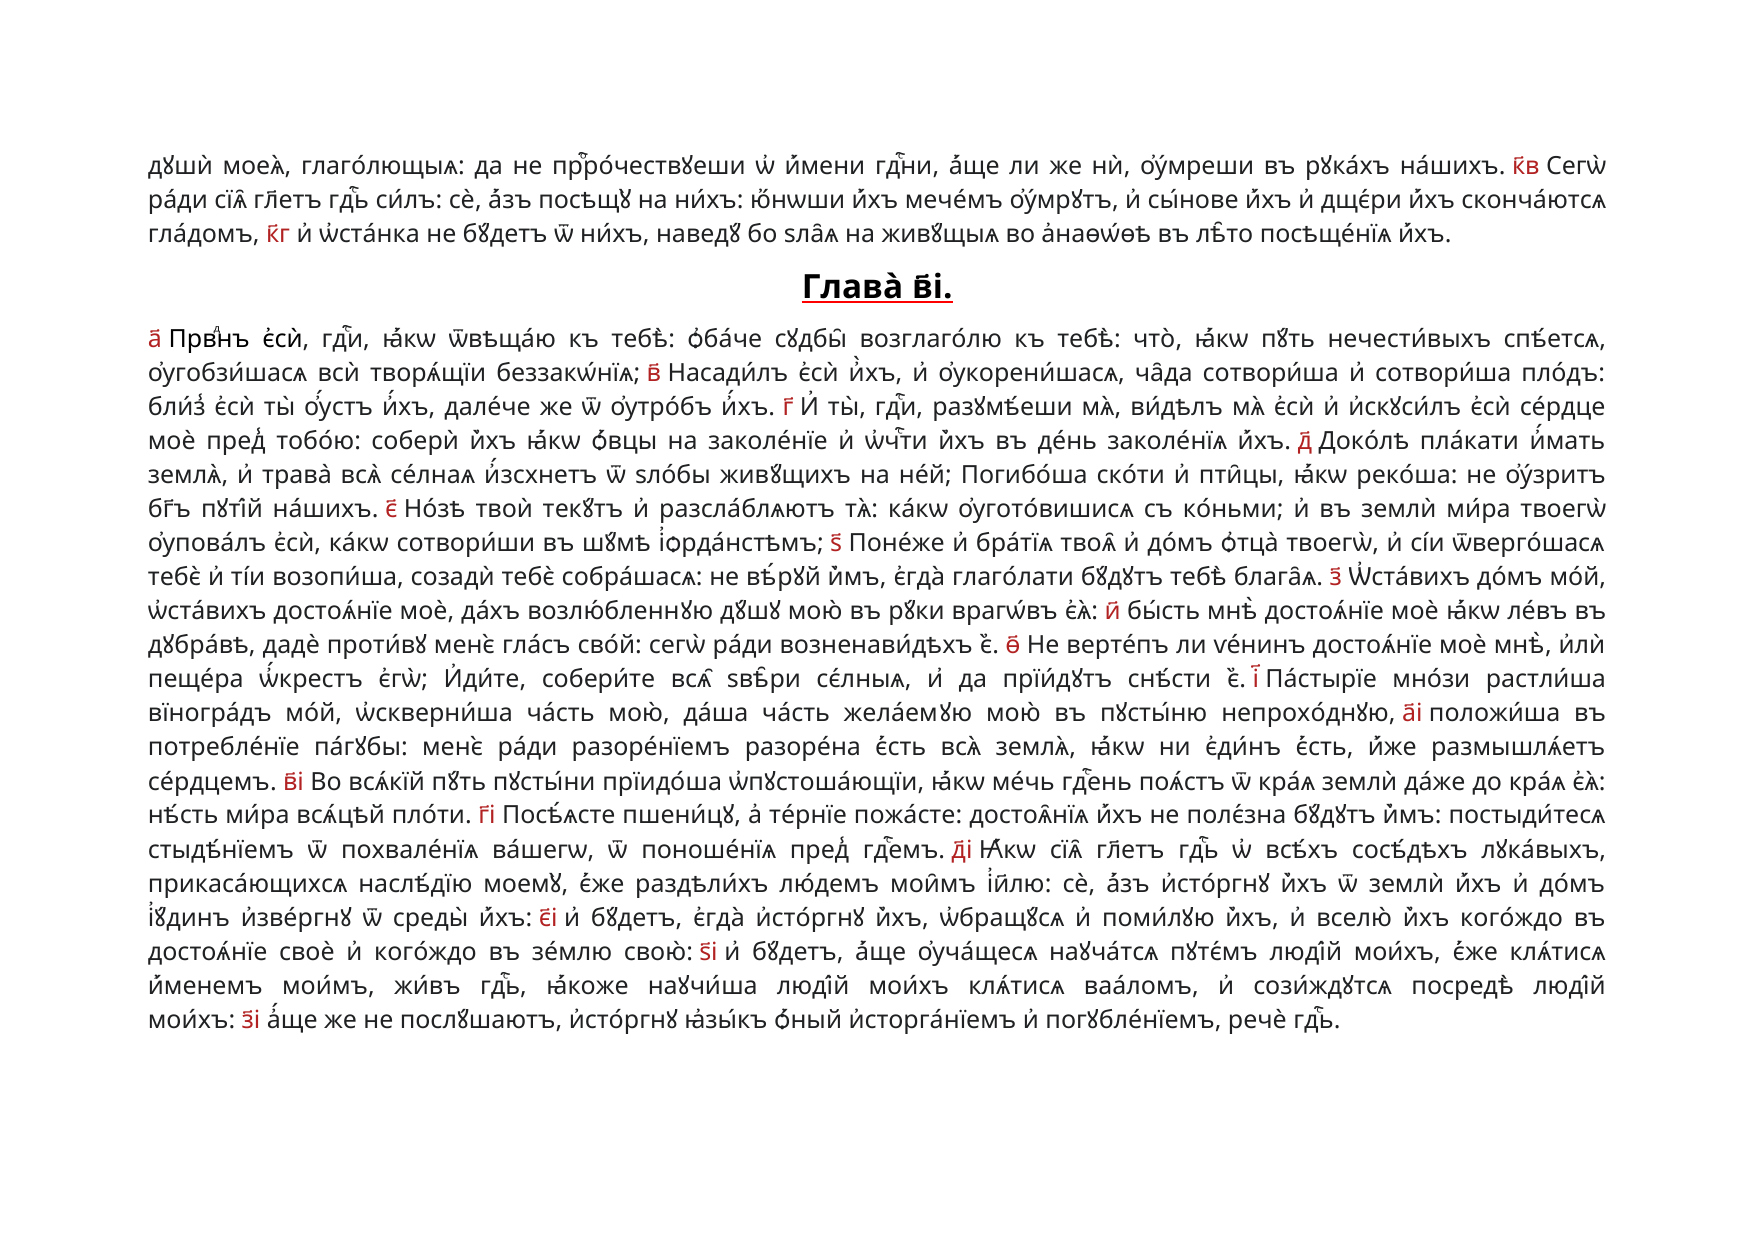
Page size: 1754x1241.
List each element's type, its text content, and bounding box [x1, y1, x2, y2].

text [148, 148, 1606, 250]
text Глава̀ в҃і. [148, 262, 1606, 308]
text а҃ Првⷣнъ є҆сѝ, гдⷭ҇и, ꙗ҆́кѡ ѿвѣща́ю къ тебѣ̀: ѻ҆ба́че сꙋдбы̑ возглаго́лю къ тебѣ̀: что̀, ꙗ҆́кѡ пꙋ́ть нечести́выхъ спѣ́етсѧ, ѹ҆гобзи́шасѧ всѝ творѧ́щїи беззакѡ́нїѧ; в҃ Насади́лъ є҆сѝ и҆̀хъ, и҆ ѹ҆корени́шасѧ, ча̑да сотвори́ша и҆ сотвори́ша пло́дъ: бли́з̾ є҆сѝ ты̀ ѹ҆́стъ и҆́хъ, дале́че же ѿ ѹ҆тро́бъ и҆́хъ. г҃ И҆ ты̀, гдⷭ҇и, разꙋмѣ́еши мѧ̀, ви́дѣлъ мѧ̀ є҆сѝ и҆ и҆скꙋси́лъ є҆сѝ се́рдце моѐ пред̾ тобо́ю: соберѝ и҆̀хъ ꙗ҆́кѡ ѻ҆́вцы на заколе́нїе и҆ ѡ҆чⷭ҇ти и҆̀хъ въ де́нь заколе́нїѧ и҆́хъ. д҃ Доко́лѣ пла́кати и҆́мать землѧ̀, и҆ трава̀ всѧ̀ се́лнаѧ и҆́зсхнетъ ѿ ѕло́бы живꙋ́щихъ на не́й; Погибо́ша ско́ти и҆ пти̑цы, ꙗ҆́кѡ реко́ша: не ѹ҆́зритъ бг҃ъ пꙋті́й на́шихъ. є҃ Но́зѣ твоѝ текꙋ́тъ и҆ разсла́блѧютъ тѧ̀: ка́кѡ ѹ҆гото́вишисѧ съ ко́ньми; и҆ въ землѝ ми́ра твоегѡ̀ ѹ҆пова́лъ є҆сѝ, ка́кѡ сотвори́ши въ шꙋ́мѣ і҆ѻрда́нстѣмъ; ѕ҃ Поне́же и҆ бра́тїѧ твоѧ̑ и҆ до́мъ ѻ҆тца̀ твоегѡ̀, и҆ сі́и ѿверго́шасѧ тебє̀ и҆ ті́и возопи́ша, созадѝ тебє̀ собра́шасѧ: не вѣ́рꙋй и҆̀мъ, є҆гда̀ глаго́лати бꙋ́дꙋтъ тебѣ̀ блага̑ѧ. з҃ Ѡ҆ста́вихъ до́мъ мо́й, ѡ҆ста́вихъ достоѧ́нїе моѐ, да́хъ возлю́бленнꙋю дꙋ́шꙋ мою̀ въ рꙋ́ки врагѡ́въ є҆ѧ̀: и҃ бы́сть мнѣ̀ достоѧ́нїе моѐ ꙗ҆́кѡ ле́въ въ дꙋбра́вѣ, дадѐ проти́вꙋ менє̀ гла́съ сво́й: сегѡ̀ ра́ди возненави́дѣхъ є҆̀. ѳ҃ Не верте́пъ ли ѵе́нинъ достоѧ́нїе моѐ мнѣ̀, и҆лѝ пеще́ра ѡ҆́крестъ є҆гѡ̀; И҆ди́те, собери́те всѧ̑ ѕвѣ̑ри сє́лныѧ, и҆ да прїи́дꙋтъ снѣ́сти є҆̀. і҃ Па́стырїе мно́зи растли́ша вїногра́дъ мо́й, ѡ҆скверни́ша ча́сть мою̀, да́ша ча́сть жела́емꙋю мою̀ въ пꙋсты́ню непрохо́днꙋю, а҃і положи́ша въ потребле́нїе па́гꙋбы: менє̀ ра́ди разоре́нїемъ разоре́на є҆́сть всѧ̀ землѧ̀, ꙗ҆́кѡ ни є҆ди́нъ є҆́сть, и҆́же размышлѧ́етъ се́рдцемъ. в҃і Во всѧ́кїй пꙋ́ть пꙋсты́ни прїидо́ша ѡ҆пꙋстоша́ющїи, ꙗ҆́кѡ ме́чь гдⷭ҇ень поѧ́стъ ѿ кра́ѧ землѝ да́же до кра́ѧ є҆ѧ̀: нѣ́сть ми́ра всѧ́цѣй пло́ти. г҃і Посѣ́ѧсте пшени́цꙋ, а҆ те́рнїе пожа́сте: достоѧ̑нїѧ и҆́хъ не полє́зна бꙋ́дꙋтъ и҆̀мъ: постыди́тесѧ стыдѣ́нїемъ ѿ похвале́нїѧ ва́шегѡ, ѿ поноше́нїѧ пред̾ гдⷭ҇емъ. д҃і Ꙗ҆́кѡ сїѧ̑ гл҃етъ гдⷭ҇ь ѡ҆ всѣ́хъ сосѣ́дѣхъ лꙋка́выхъ, прикаса́ющихсѧ наслѣ́дїю моемꙋ̀, є҆́же раздѣли́хъ лю́демъ мои̑мъ і҆и҃лю: сѐ, а҆́зъ и҆сто́ргнꙋ и҆̀хъ ѿ землѝ и҆́хъ и҆ до́мъ і҆ꙋ́динъ и҆зве́ргнꙋ ѿ среды̀ и҆́хъ: є҃і и҆ бꙋ́детъ, є҆гда̀ и҆сто́ргнꙋ и҆̀хъ, ѡ҆бращꙋ́сѧ и҆ поми́лꙋю и҆̀хъ, и҆ вселю̀ и҆̀хъ кого́ждо въ достоѧ́нїе своѐ и҆ кого́ждо въ зе́млю свою̀: ѕ҃і и҆ бꙋ́детъ, а҆́ще ѹ҆ча́щесѧ наꙋча́тсѧ пꙋтє́мъ люді́й мои́хъ, є҆́же клѧ́тисѧ и҆́менемъ мои́мъ, жи́въ гдⷭ҇ь, ꙗ҆́коже наꙋчи́ша люді́й мои́хъ клѧ́тисѧ ваа́ломъ, и҆ сози́ждꙋтсѧ посредѣ̀ люді́й мои́хъ: з҃і а҆́ще же не послꙋ́шаютъ, и҆сто́ргнꙋ ꙗ҆зы́къ ѻ҆́ный и҆сторга́нїемъ и҆ погꙋбле́нїемъ, речѐ гдⷭ҇ь. [148, 320, 1606, 1036]
